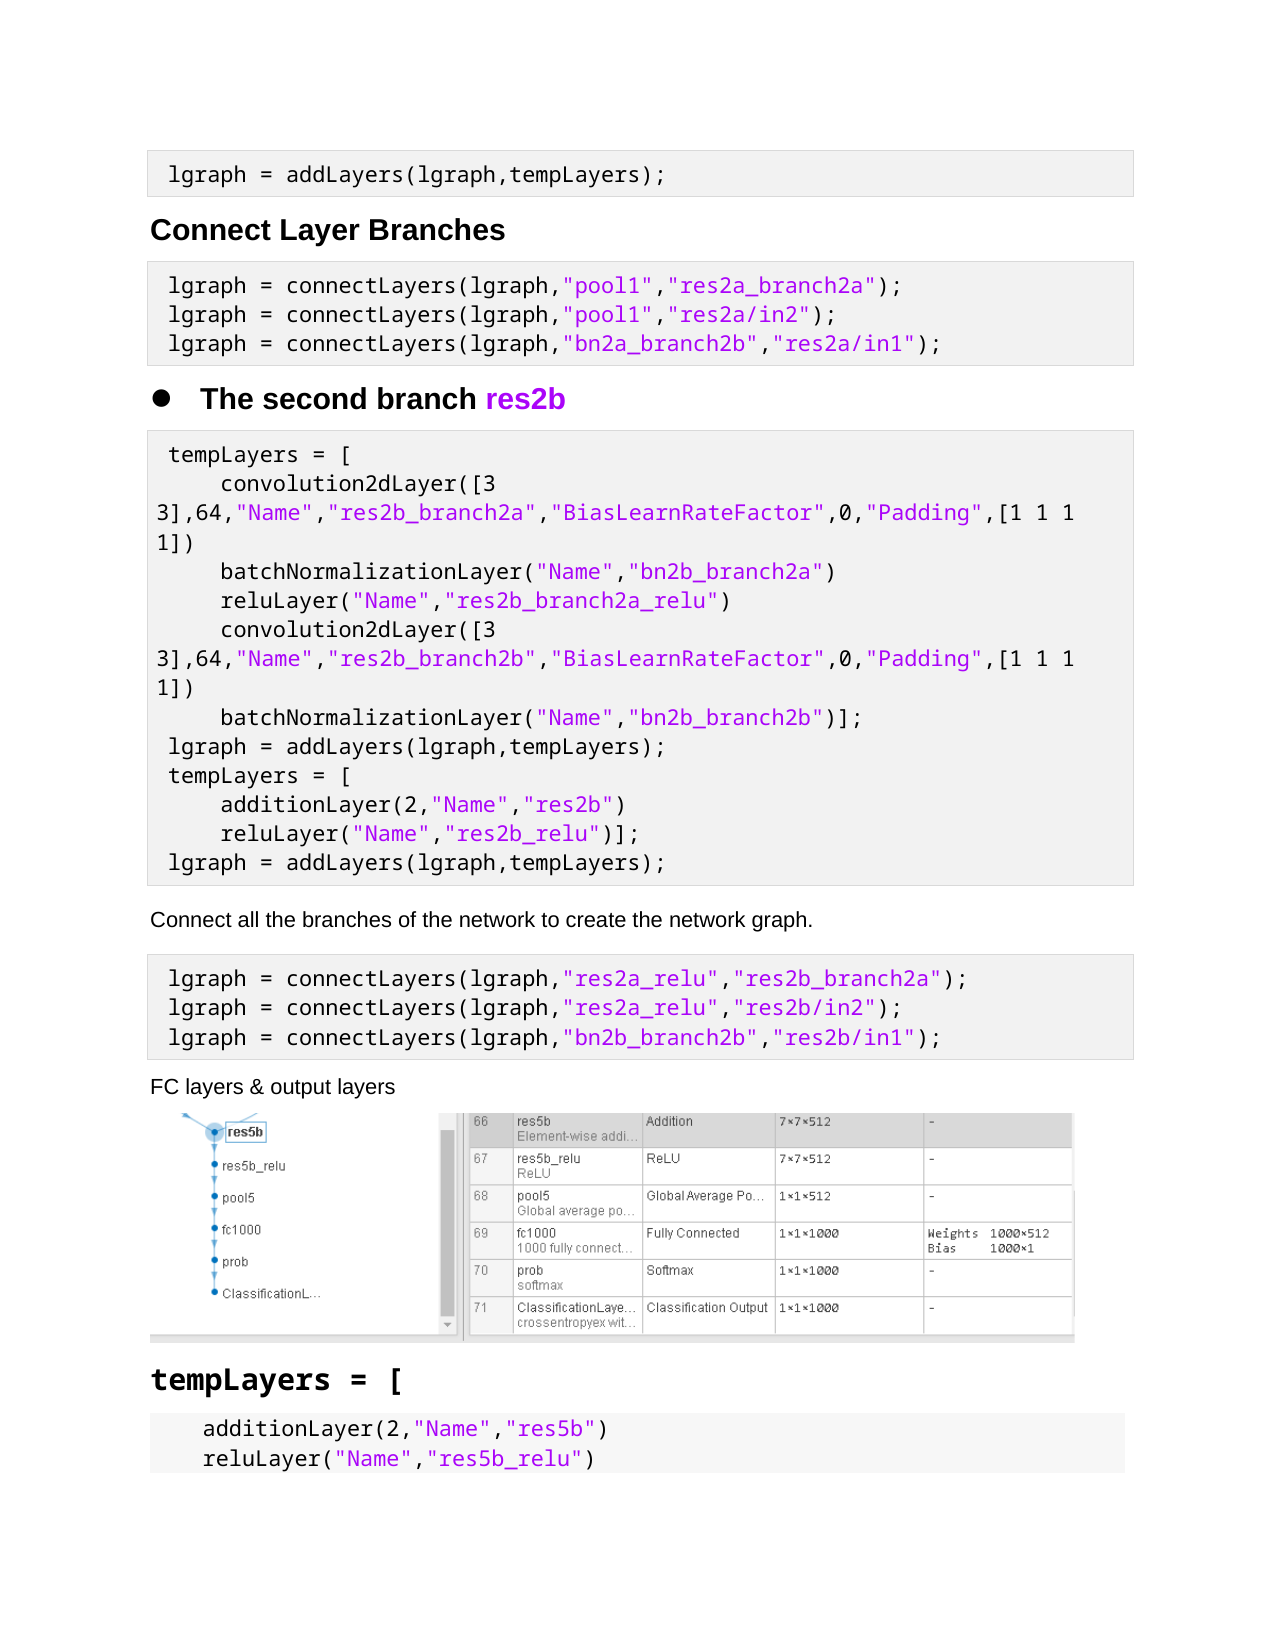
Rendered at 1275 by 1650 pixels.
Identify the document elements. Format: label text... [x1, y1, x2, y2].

text additionLayer(2,"Name","res5b") [150, 1413, 1125, 1443]
text reluLayer("Name","res5b_relu") [150, 1443, 1125, 1473]
text reluLayer("Name","res2b_branch2a_relu") [148, 576, 1133, 605]
text lgraph = addLayers(lgraph,tempLayers); [148, 722, 1133, 751]
text lgraph = addLayers(lgraph,tempLayers); [148, 151, 1133, 196]
text lgraph = connectLayers(lgraph,"pool1","res2a/in2"); [148, 290, 1133, 319]
text lgraph = connectLayers(lgraph,"bn2a_branch2b","res2a/in1"); [148, 319, 1133, 365]
subtitle Connect Layer Branches [150, 211, 1125, 246]
text lgraph = connectLayers(lgraph,"bn2b_branch2b","res2b/in1"); [148, 1013, 1133, 1059]
subtitle The second branch res2b [150, 381, 1125, 416]
text lgraph = addLayers(lgraph,tempLayers); [148, 838, 1133, 885]
text reluLayer("Name","res2b_relu")]; [148, 809, 1133, 838]
text batchNormalizationLayer("Name","bn2b_branch2b")]; [148, 693, 1133, 722]
text lgraph = connectLayers(lgraph,"res2a_relu","res2b/in2"); [148, 983, 1133, 1013]
text additionLayer(2,"Name","res2b") [148, 780, 1133, 809]
text lgraph = connectLayers(lgraph,"res2a_relu","res2b_branch2a"); [148, 955, 1133, 983]
text Connect all the branches of the network to create the network graph. [150, 907, 1125, 932]
text convolution2dLayer([3 3],64,"Name","res2b_branch2b","BiasLearnRateFactor",0,"Padding",[1 1 1 1]) [148, 605, 1133, 693]
text batchNormalizationLayer("Name","bn2b_branch2a") [148, 547, 1133, 576]
text lgraph = connectLayers(lgraph,"pool1","res2a_branch2a"); [148, 262, 1133, 290]
picture [150, 1113, 1075, 1343]
text convolution2dLayer([3 3],64,"Name","res2b_branch2a","BiasLearnRateFactor",0,"Padding",[1 1 1 1]) [148, 459, 1133, 547]
text tempLayers = [ [148, 751, 1133, 780]
text tempLayers = [ [148, 431, 1133, 459]
text FC layers & output layers [150, 1074, 1125, 1099]
